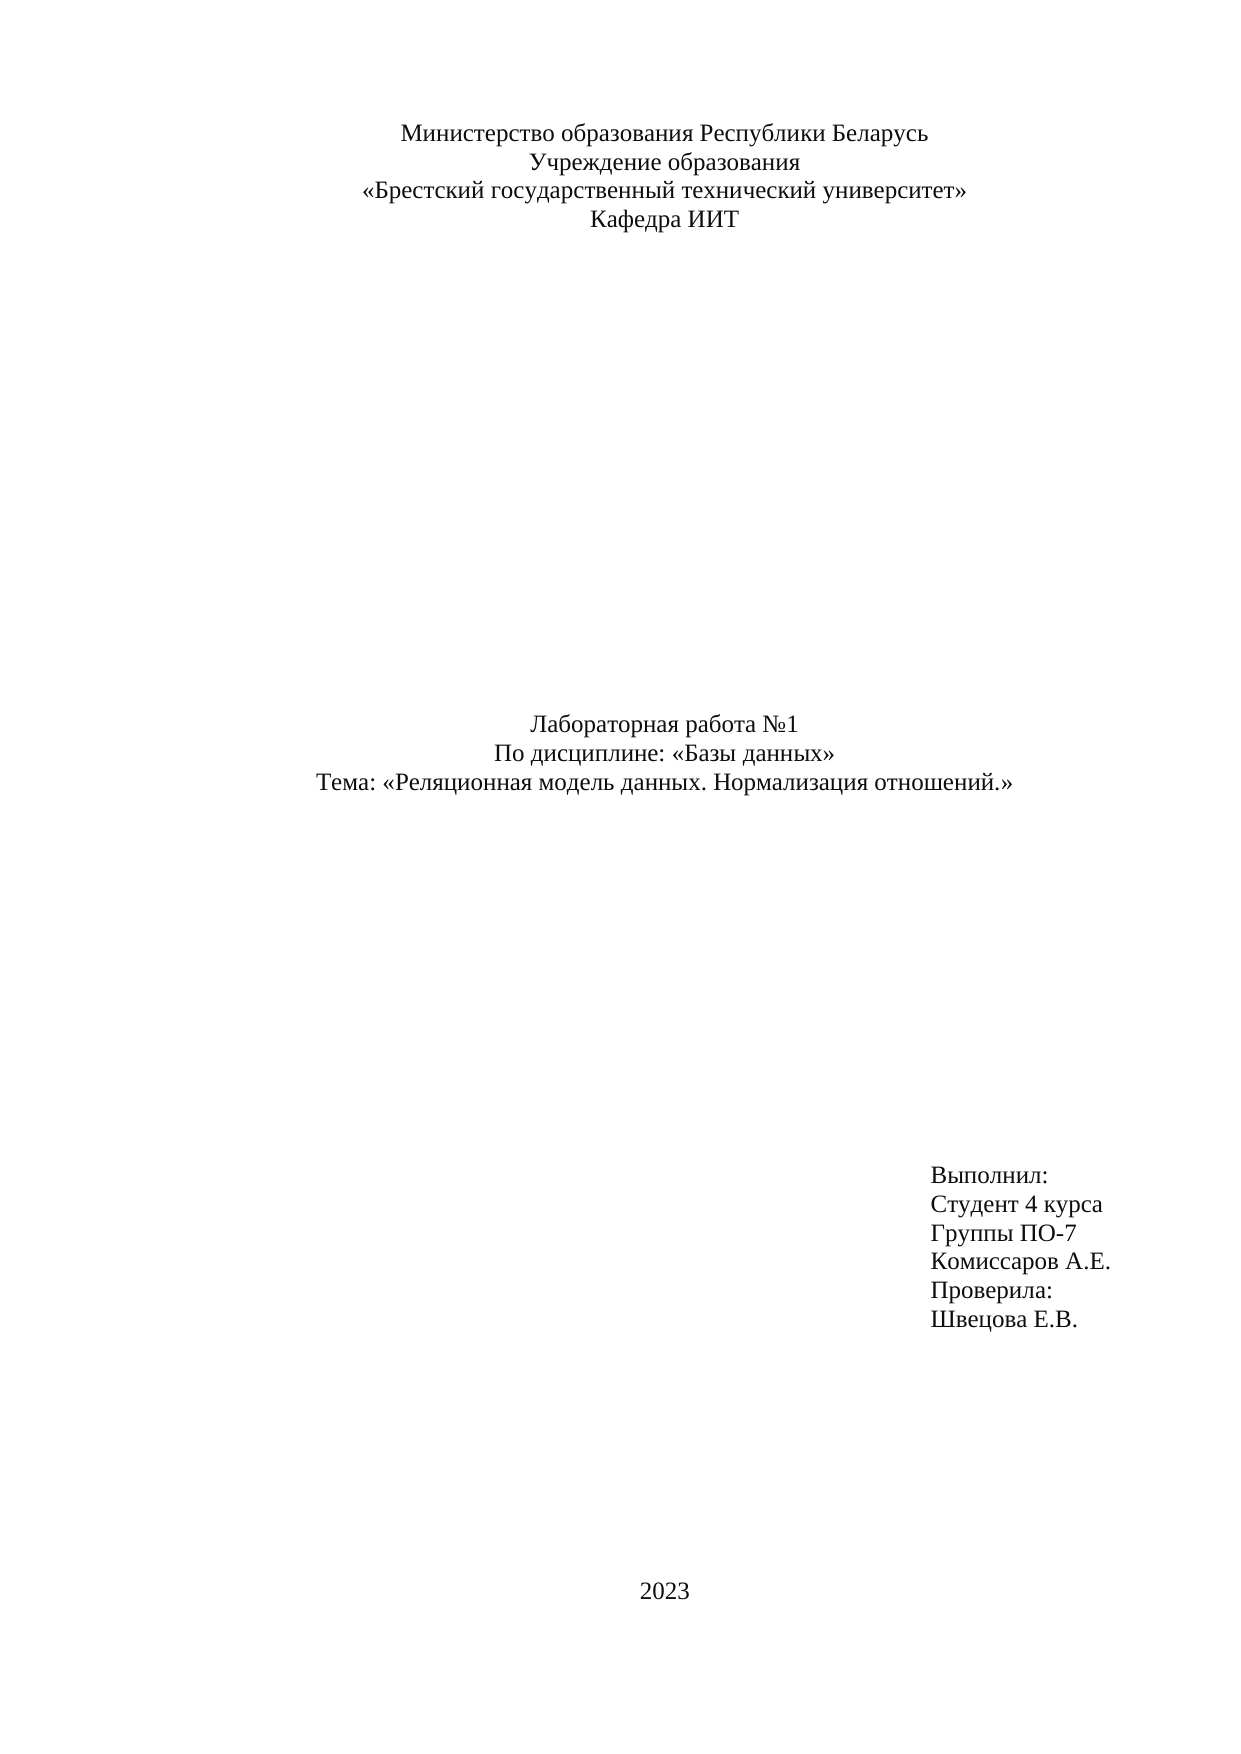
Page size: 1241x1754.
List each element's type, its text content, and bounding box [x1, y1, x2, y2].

text 2023 [177, 1576, 1152, 1604]
text Кафедра ИИТ [177, 204, 1152, 233]
text «Брестский государственный технический университет» [177, 176, 1152, 204]
text Тема: «Реляционная модель данных. Нормализация отношений.» [177, 767, 1152, 795]
text Министерство образования Республики Беларусь [177, 118, 1152, 147]
text Группы ПО-7 [930, 1218, 1152, 1246]
text Студент 4 курса [930, 1189, 1152, 1218]
text По дисциплине: «Базы данных» [177, 738, 1152, 767]
text Проверила: [930, 1275, 1152, 1304]
text Выполнил: [930, 1160, 1152, 1189]
text Лабораторная работа №1 [177, 709, 1152, 738]
text Швецова Е.В. [930, 1304, 1152, 1333]
text Учреждение образования [177, 147, 1152, 176]
text Комиссаров А.Е. [930, 1246, 1152, 1275]
